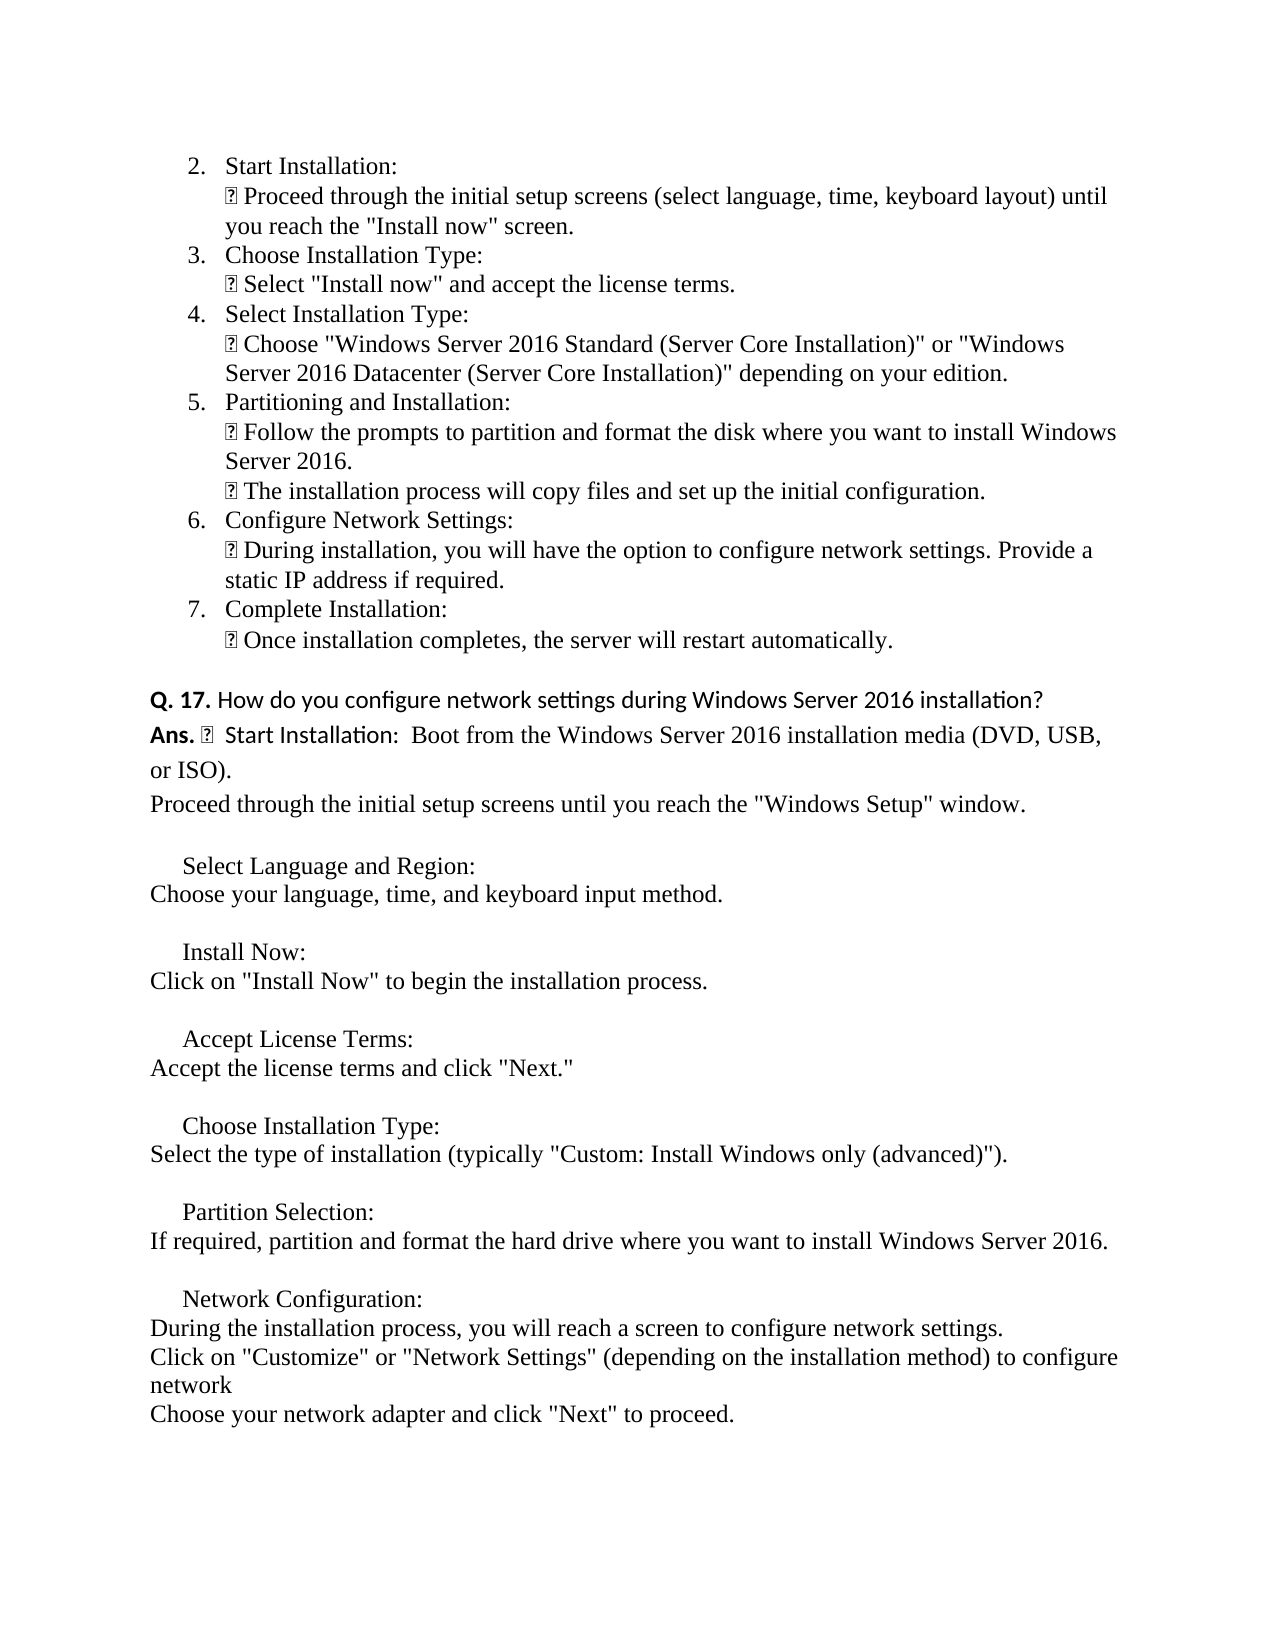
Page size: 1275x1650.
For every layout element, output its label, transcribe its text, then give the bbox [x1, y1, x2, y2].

list Select Installation Type:  Choose "Windows Server 2016 Standard (Server Core Installation)" or "Windows Server 2016 Datacenter (Server Core Installation)" depending on your edition. [187, 299, 1125, 387]
text  Network Configuration: During the installation process, you will reach a screen to configure network settings. Click on "Customize" or "Network Settings" (depending on the installation method) to configure network Choose your network adapter and click "Next" to proceed. [150, 1284, 1125, 1428]
text  Accept License Terms: Accept the license terms and click "Next." [150, 1024, 1125, 1082]
list Configure Network Settings:  During installation, you will have the option to configure network settings. Provide a static IP address if required. [187, 506, 1125, 594]
list Complete Installation:  Once installation completes, the server will restart automatically. [187, 594, 1125, 655]
text  Install Now: Click on "Install Now" to begin the installation process. [150, 937, 1125, 995]
list Start Installation:  Proceed through the initial setup screens (select language, time, keyboard layout) until you reach the "Install now" screen. [187, 150, 1125, 240]
text  Partition Selection: If required, partition and format the hard drive where you want to install Windows Server 2016. [150, 1197, 1125, 1255]
text  Choose Installation Type: Select the type of installation (typically "Custom: Install Windows only (advanced)"). [150, 1111, 1125, 1168]
list Partitioning and Installation:  Follow the prompts to partition and format the disk where you want to install Windows Server 2016.  The installation process will copy files and set up the initial configuration. [187, 387, 1125, 506]
text Q. 17. How do you configure network settings during Windows Server 2016 installation? Ans.  Start Installation: Boot from the Windows Server 2016 installation media (DVD, USB, or ISO). Proceed through the initial setup screens until you reach the "Windows Setup" window. [150, 684, 1125, 817]
list Choose Installation Type:  Select "Install now" and accept the license terms. [187, 240, 1125, 299]
text  Select Language and Region: Choose your language, time, and keyboard input method. [150, 851, 1125, 908]
